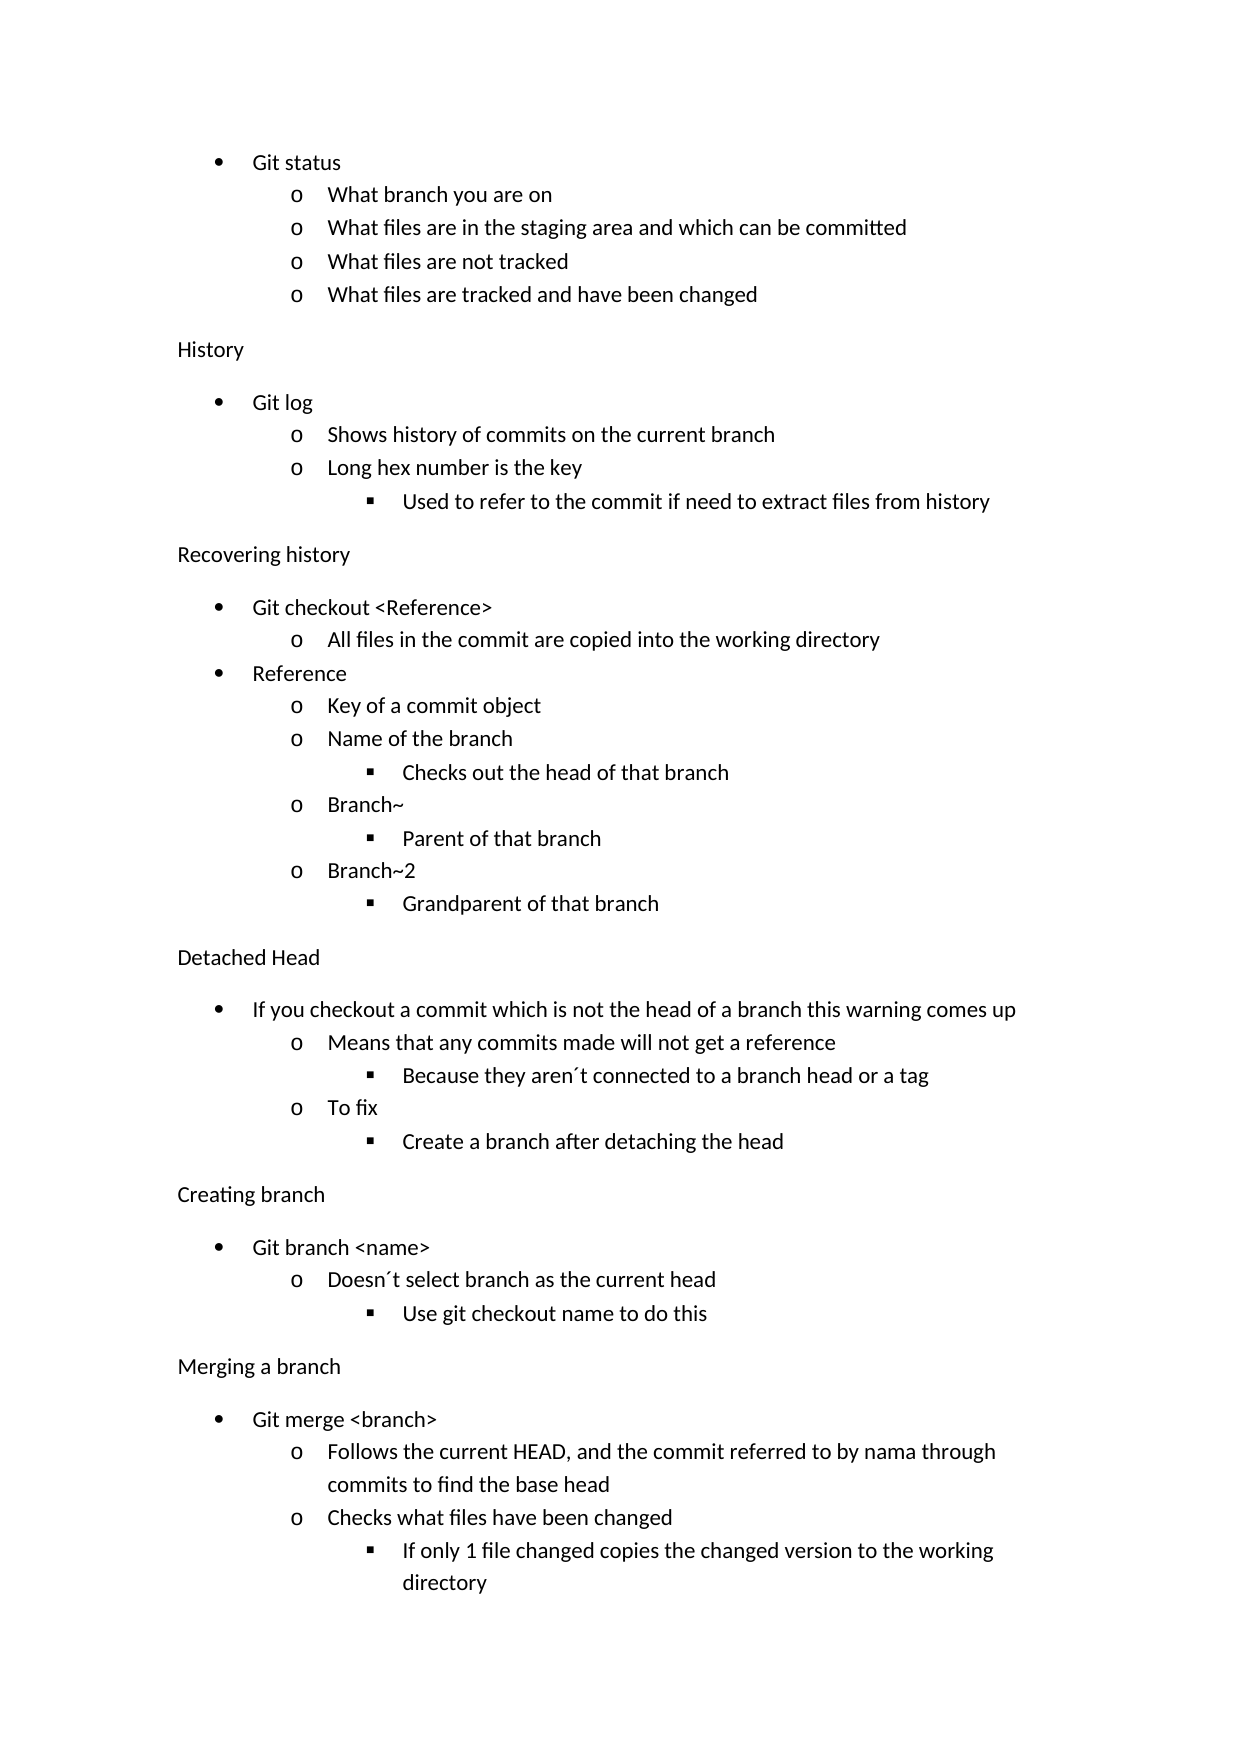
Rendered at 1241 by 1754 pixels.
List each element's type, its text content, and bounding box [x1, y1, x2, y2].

list All files in the commit are copied into the working directory [290, 625, 1063, 654]
list Long hex number is the key [290, 453, 1063, 483]
text Creating branch [177, 1180, 1063, 1208]
list Git status [215, 148, 1063, 176]
list What files are not tracked [290, 247, 1063, 276]
list Parent of that branch [365, 824, 1063, 852]
list Branch~ [290, 790, 1063, 819]
list If only 1 file changed copies the changed version to the working directory [365, 1536, 1063, 1596]
list Use git checkout name to do this [365, 1299, 1063, 1327]
list Grandparent of that branch [365, 889, 1063, 918]
list Doesn´t select branch as the current head [290, 1265, 1063, 1294]
list Shows history of commits on the current branch [290, 420, 1063, 449]
list Because they aren´t connected to a branch head or a tag [365, 1061, 1063, 1089]
list What files are tracked and have been changed [290, 280, 1063, 309]
list Name of the branch [290, 724, 1063, 754]
list Checks out the head of that branch [365, 758, 1063, 786]
list Git branch <name> [215, 1233, 1063, 1261]
text Detached Head [177, 943, 1063, 971]
list If you checkout a commit which is not the head of a branch this warning comes up [215, 996, 1063, 1024]
list Create a branch after detaching the head [365, 1127, 1063, 1155]
list What branch you are on [290, 180, 1063, 209]
list Follows the current HEAD, and the commit referred to by nama through commits to find the base head [290, 1437, 1063, 1498]
list To fix [290, 1093, 1063, 1123]
list Git log [215, 388, 1063, 416]
list Key of a commit object [290, 691, 1063, 720]
list Reference [215, 659, 1063, 687]
list Means that any commits made will not get a reference [290, 1028, 1063, 1057]
list What files are in the staging area and which can be committed [290, 213, 1063, 242]
text Recovering history [177, 540, 1063, 568]
list Git merge <branch> [215, 1405, 1063, 1433]
text History [177, 335, 1063, 363]
list Used to refer to the commit if need to extract files from history [365, 487, 1063, 515]
list Checks what files have been changed [290, 1503, 1063, 1532]
list Git checkout <Reference> [215, 593, 1063, 621]
text Merging a branch [177, 1352, 1063, 1380]
list Branch~2 [290, 856, 1063, 885]
